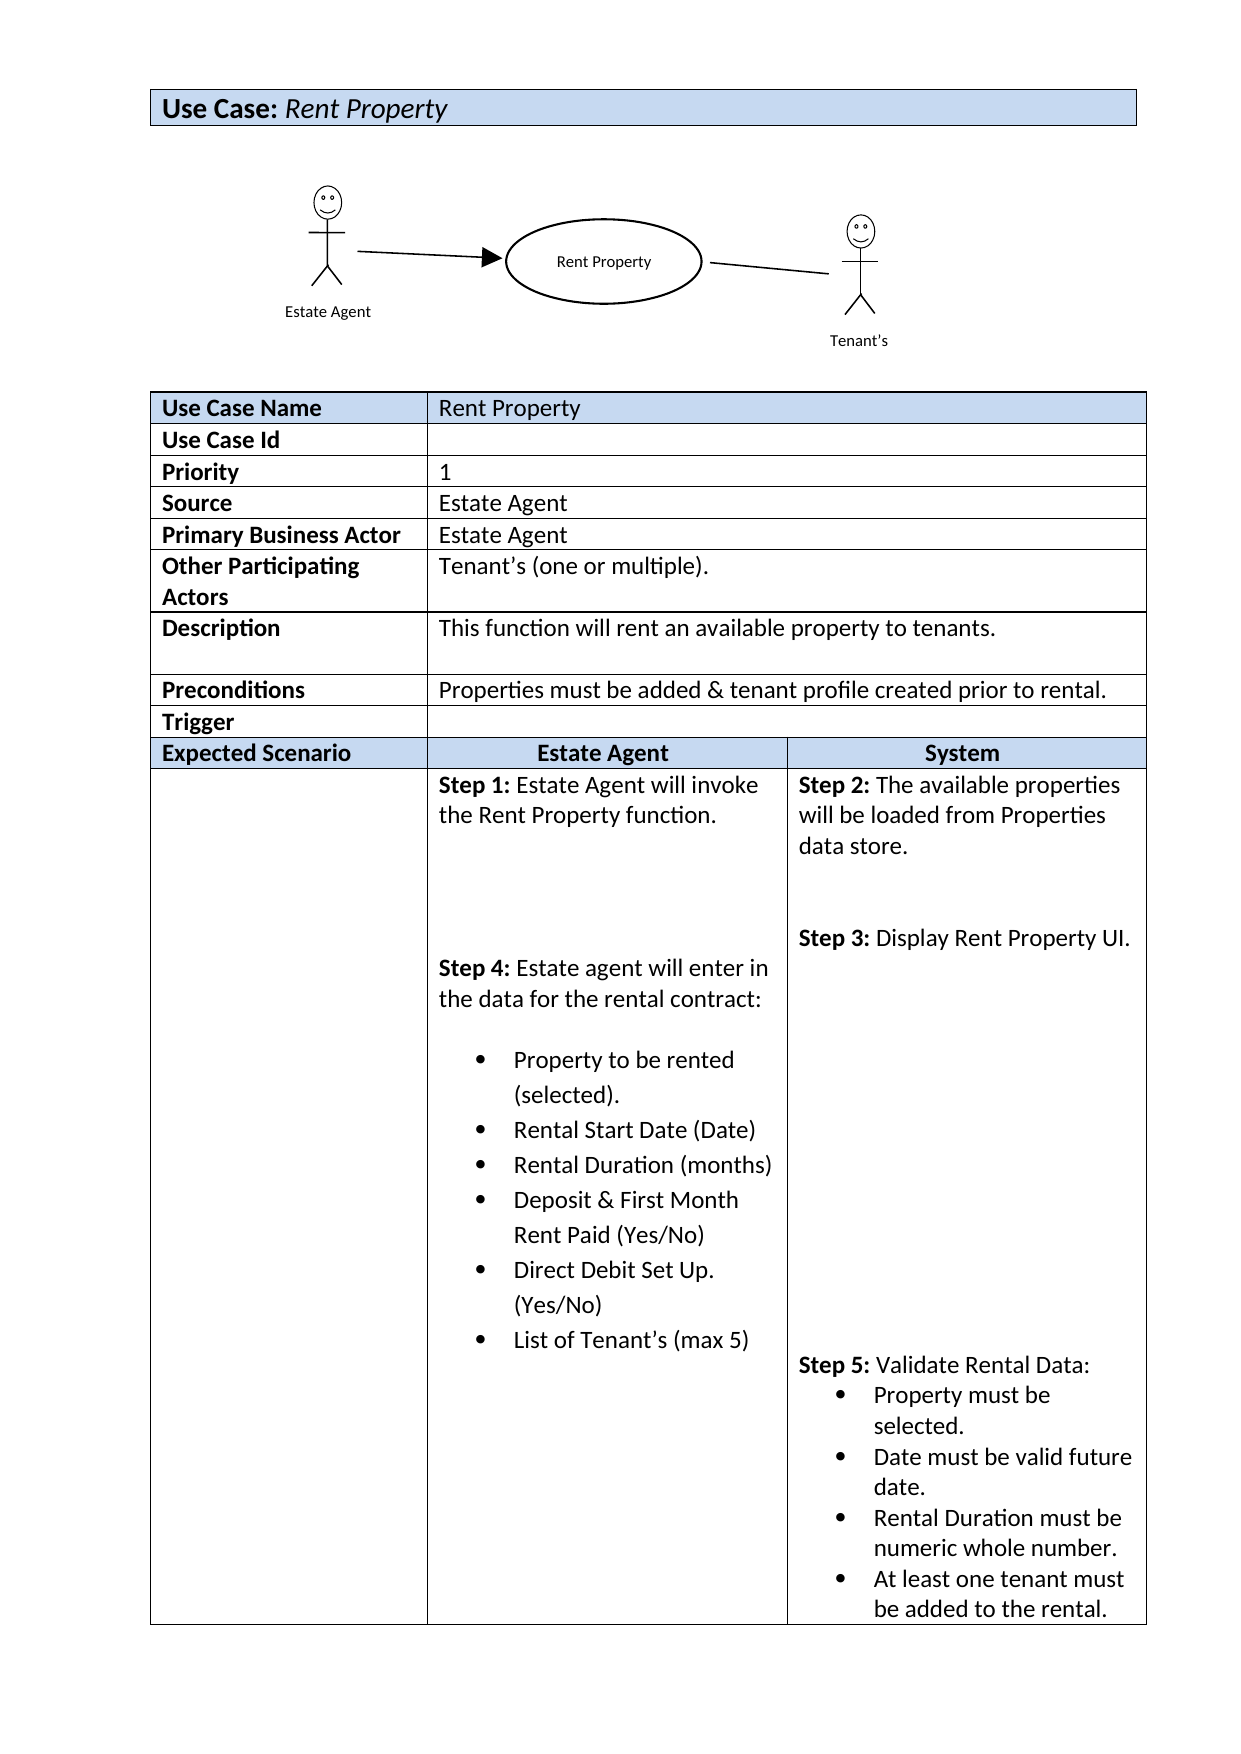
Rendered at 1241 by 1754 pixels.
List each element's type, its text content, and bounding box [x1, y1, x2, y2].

table_cell Expected Scenario [151, 738, 427, 768]
table_cell 1 [428, 456, 1146, 486]
table_cell Other Participating Actors [151, 550, 427, 611]
table_cell System [788, 738, 1146, 768]
table_cell Use Case Id [151, 424, 427, 454]
table_cell Description [151, 613, 427, 673]
table_cell Preconditions [151, 675, 427, 705]
table_cell Estate Agent [428, 487, 1146, 518]
table_cell [428, 424, 1146, 454]
table_cell Properties must be added & tenant profile created prior to rental. [428, 675, 1146, 705]
table_cell Source [151, 487, 427, 518]
table_cell Tenant’s (one or multiple). [428, 550, 1146, 611]
table_cell This function will rent an available property to tenants. [428, 613, 1146, 673]
table_cell Estate Agent [428, 519, 1146, 549]
table_header Use Case: Rent Property [151, 90, 1136, 125]
table_header Rent Property [428, 393, 1146, 423]
table_header Use Case Name [151, 393, 427, 423]
table_cell Estate Agent [428, 738, 787, 768]
table_cell Priority [151, 456, 427, 486]
table_cell [151, 769, 427, 1624]
table_cell [428, 706, 1146, 737]
table_cell Primary Business Actor [151, 519, 427, 549]
table_cell Trigger [151, 706, 427, 737]
